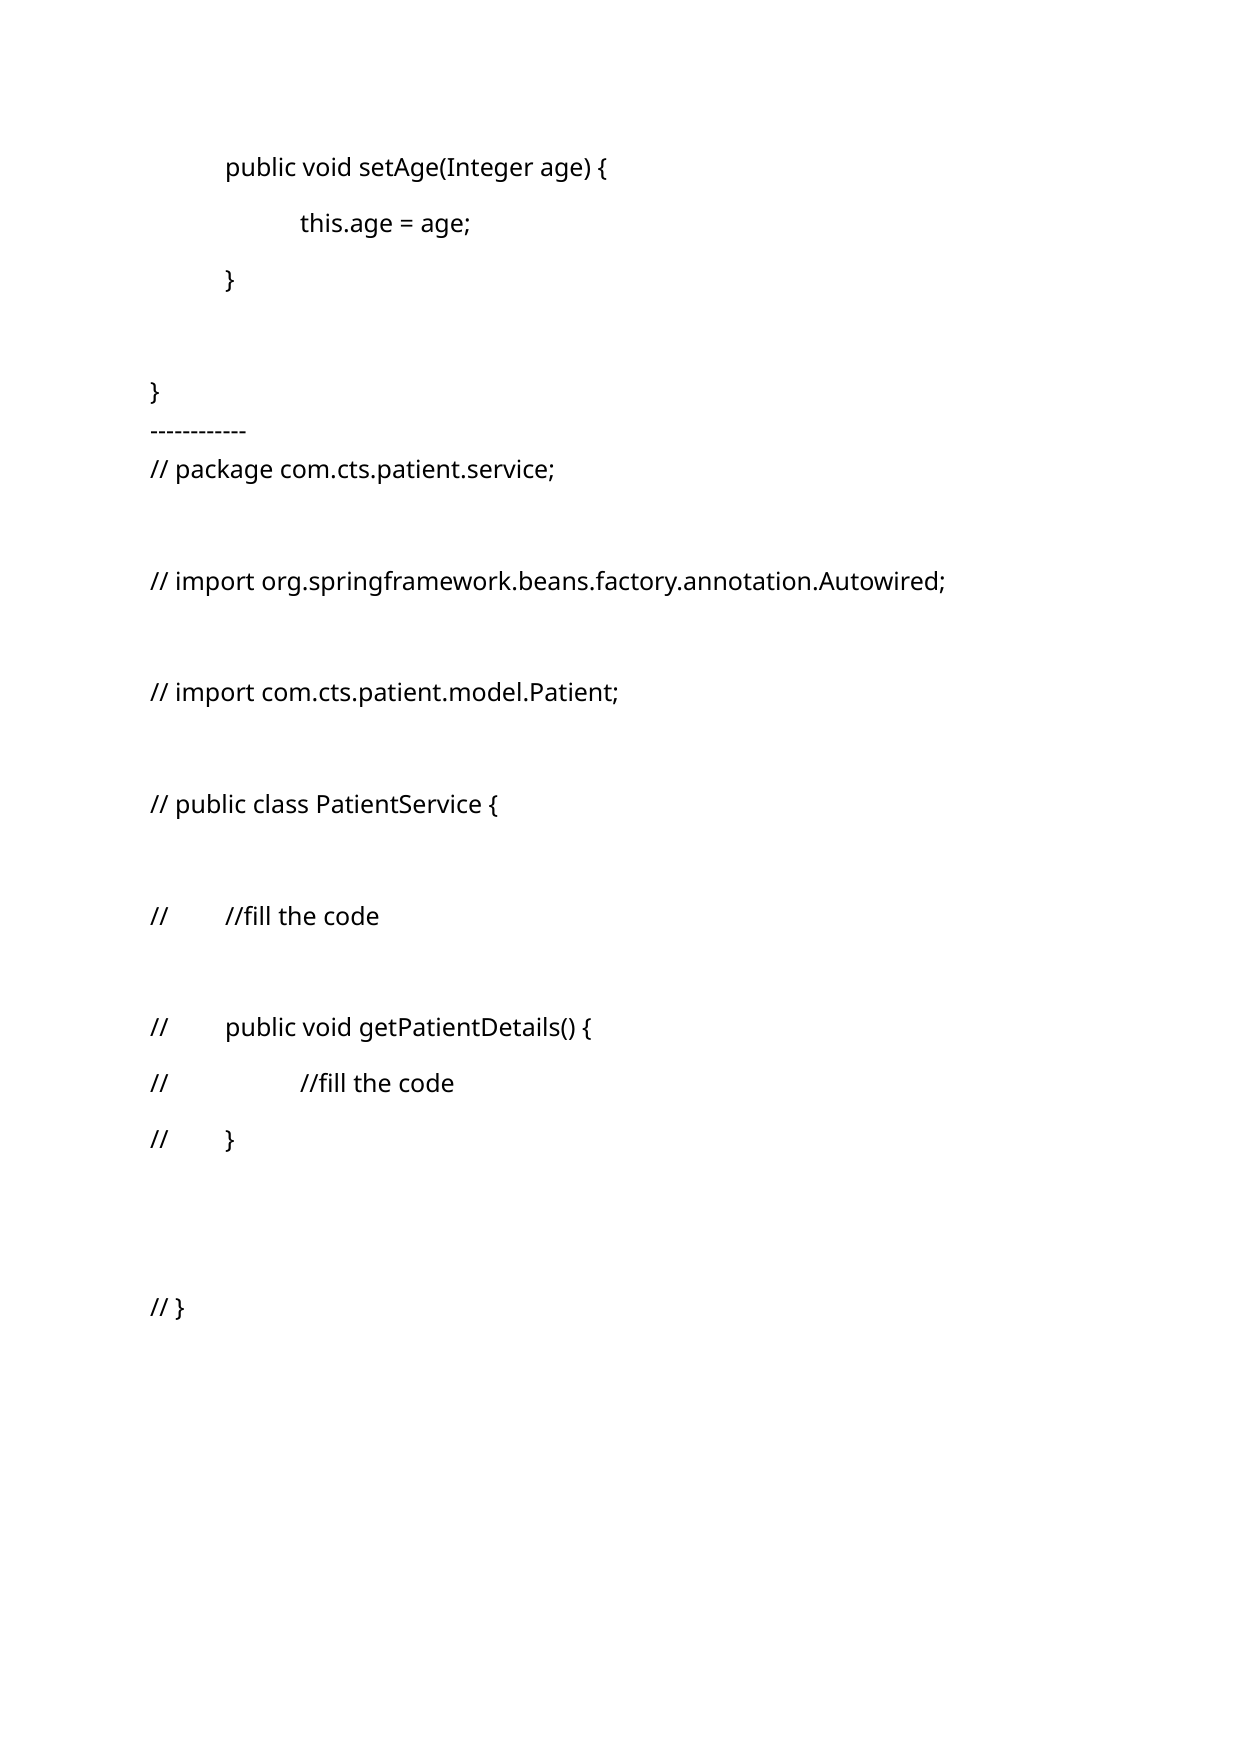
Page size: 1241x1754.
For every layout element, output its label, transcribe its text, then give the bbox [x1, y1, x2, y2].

text public void setAge(Integer age) { [150, 150, 1090, 184]
text // import org.springframework.beans.factory.annotation.Autowired; [150, 563, 1090, 597]
text // } [150, 1289, 1090, 1323]
text // public void getPatientDetails() { [150, 1010, 1090, 1044]
text } ------------ // package com.cts.patient.service; [150, 373, 1090, 486]
text // import com.cts.patient.model.Patient; [150, 675, 1090, 709]
text // public class PatientService { [150, 787, 1090, 821]
text } [150, 262, 1090, 296]
text // //fill the code [150, 898, 1090, 932]
text // //fill the code [150, 1066, 1090, 1100]
text this.age = age; [150, 206, 1090, 240]
text // } [150, 1122, 1090, 1156]
